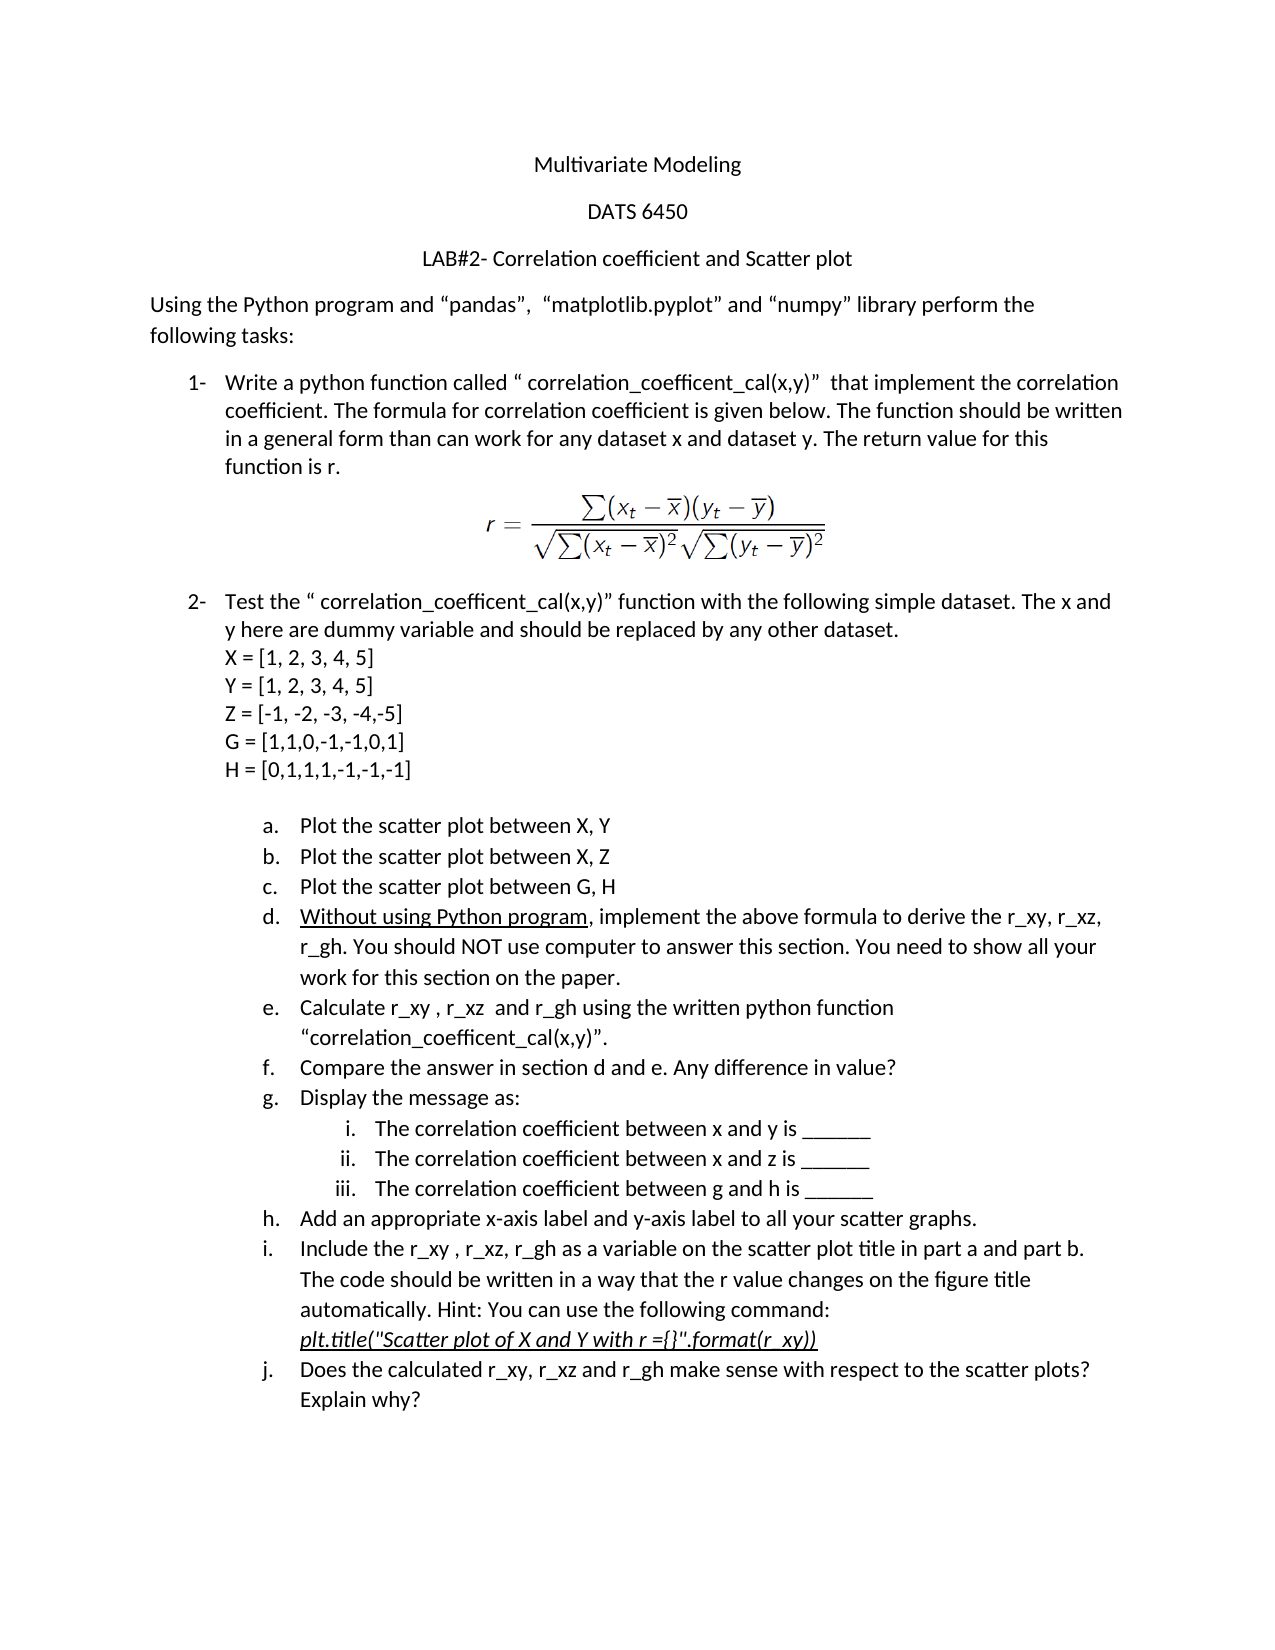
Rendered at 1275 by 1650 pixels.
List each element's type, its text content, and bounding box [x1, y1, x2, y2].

text X = [1, 2, 3, 4, 5] [225, 643, 1125, 671]
list The correlation coefficient between x and y is ______ [356, 1114, 1125, 1142]
list The correlation coefficient between x and z is ______ [356, 1144, 1125, 1172]
list Display the message as: [262, 1083, 1125, 1111]
picture [470, 479, 843, 569]
list Include the r_xy , r_xz, r_gh as a variable on the scatter plot title in part a and part b. The code should be written in a way that the r value changes on the figure title automatically. Hint: You can use the following command: [262, 1234, 1125, 1323]
list Plot the scatter plot between X, Z [262, 842, 1125, 870]
text Multivariate Modeling [150, 150, 1125, 178]
list Plot the scatter plot between X, Y [262, 812, 1125, 839]
text LAB#2- Correlation coefficient and Scatter plot [150, 244, 1125, 272]
list Plot the scatter plot between G, H [262, 872, 1125, 900]
list Test the “ correlation_coefficent_cal(x,y)” function with the following simple dataset. The x and y here are dummy variable and should be replaced by any other dataset. [187, 587, 1125, 643]
text Y = [1, 2, 3, 4, 5] [225, 671, 1125, 699]
text H = [0,1,1,1,-1,-1,-1] [225, 756, 1125, 783]
list The correlation coefficient between g and h is ______ [356, 1174, 1125, 1202]
list Without using Python program, implement the above formula to derive the r_xy, r_xz, r_gh. You should NOT use computer to answer this section. You need to show all your work for this section on the paper. [262, 902, 1125, 991]
text G = [1,1,0,-1,-1,0,1] [225, 727, 1125, 756]
list Does the calculated r_xy, r_xz and r_gh make sense with respect to the scatter plots? Explain why? [262, 1355, 1125, 1413]
list Compare the answer in section d and e. Any difference in value? [262, 1053, 1125, 1081]
text Using the Python program and “pandas”, “matplotlib.pyplot” and “numpy” library perform the following tasks: [150, 291, 1125, 349]
text Z = [-1, -2, -3, -4,-5] [225, 699, 1125, 727]
text DATS 6450 [150, 197, 1125, 225]
list Write a python function called “ correlation_coefficent_cal(x,y)” that implement the correlation coefficient. The formula for correlation coefficient is given below. The function should be written in a general form than can work for any dataset x and dataset y. The return value for this function is r. [187, 368, 1125, 480]
list Add an appropriate x-axis label and y-axis label to all your scatter graphs. [262, 1204, 1125, 1232]
list plt.title("Scatter plot of X and Y with r ={}".format(r_xy)) [300, 1325, 1125, 1353]
list Calculate r_xy , r_xz and r_gh using the written python function “correlation_coefficent_cal(x,y)”. [262, 993, 1125, 1051]
